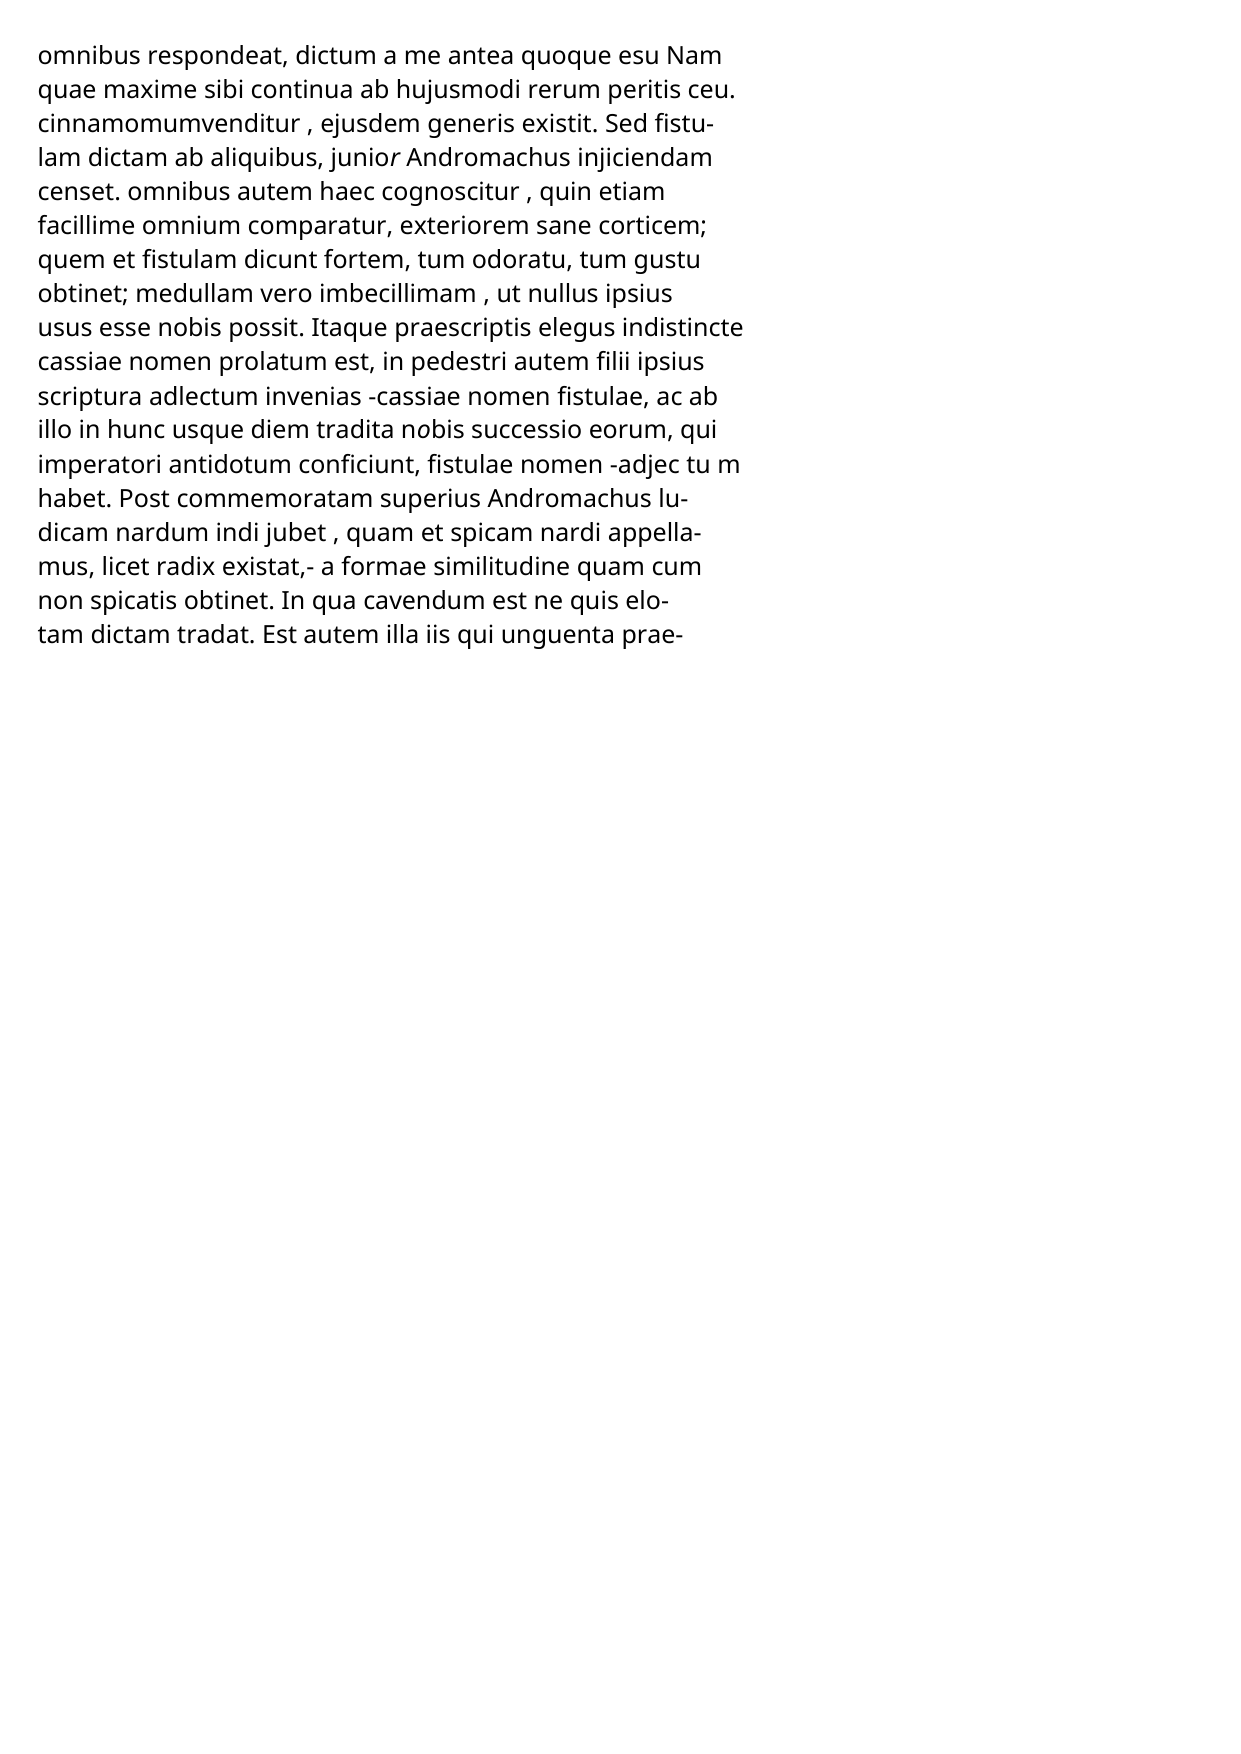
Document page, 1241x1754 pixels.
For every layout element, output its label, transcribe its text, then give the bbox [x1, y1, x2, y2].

text omnibus respondeat, dictum a me antea quoque esu Nam quae maxime sibi continua ab hujusmodi rerum peritis ceu. cinnamomumvenditur , ejusdem generis existit. Sed fistu- lam dictam ab aliquibus, junior Andromachus injiciendam censet. omnibus autem haec cognoscitur , quin etiam facillime omnium comparatur, exteriorem sane corticem; quem et fistulam dicunt fortem, tum odoratu, tum gustu obtinet; medullam vero imbecillimam , ut nullus ipsius usus esse nobis possit. Itaque praescriptis elegus indistincte cassiae nomen prolatum est, in pedestri autem filii ipsius scriptura adlectum invenias -cassiae nomen fistulae, ac ab illo in hunc usque diem tradita nobis successio eorum, qui imperatori antidotum conficiunt, fistulae nomen -adjec tu m habet. Post commemoratam superius Andromachus lu- dicam nardum indi jubet , quam et spicam nardi appella- mus, licet radix existat,- a formae similitudine quam cum non spicatis obtinet. In qua cavendum est ne quis elo- tam dictam tradat. Est autem illa iis qui unguenta prae- [37, 37, 1203, 651]
